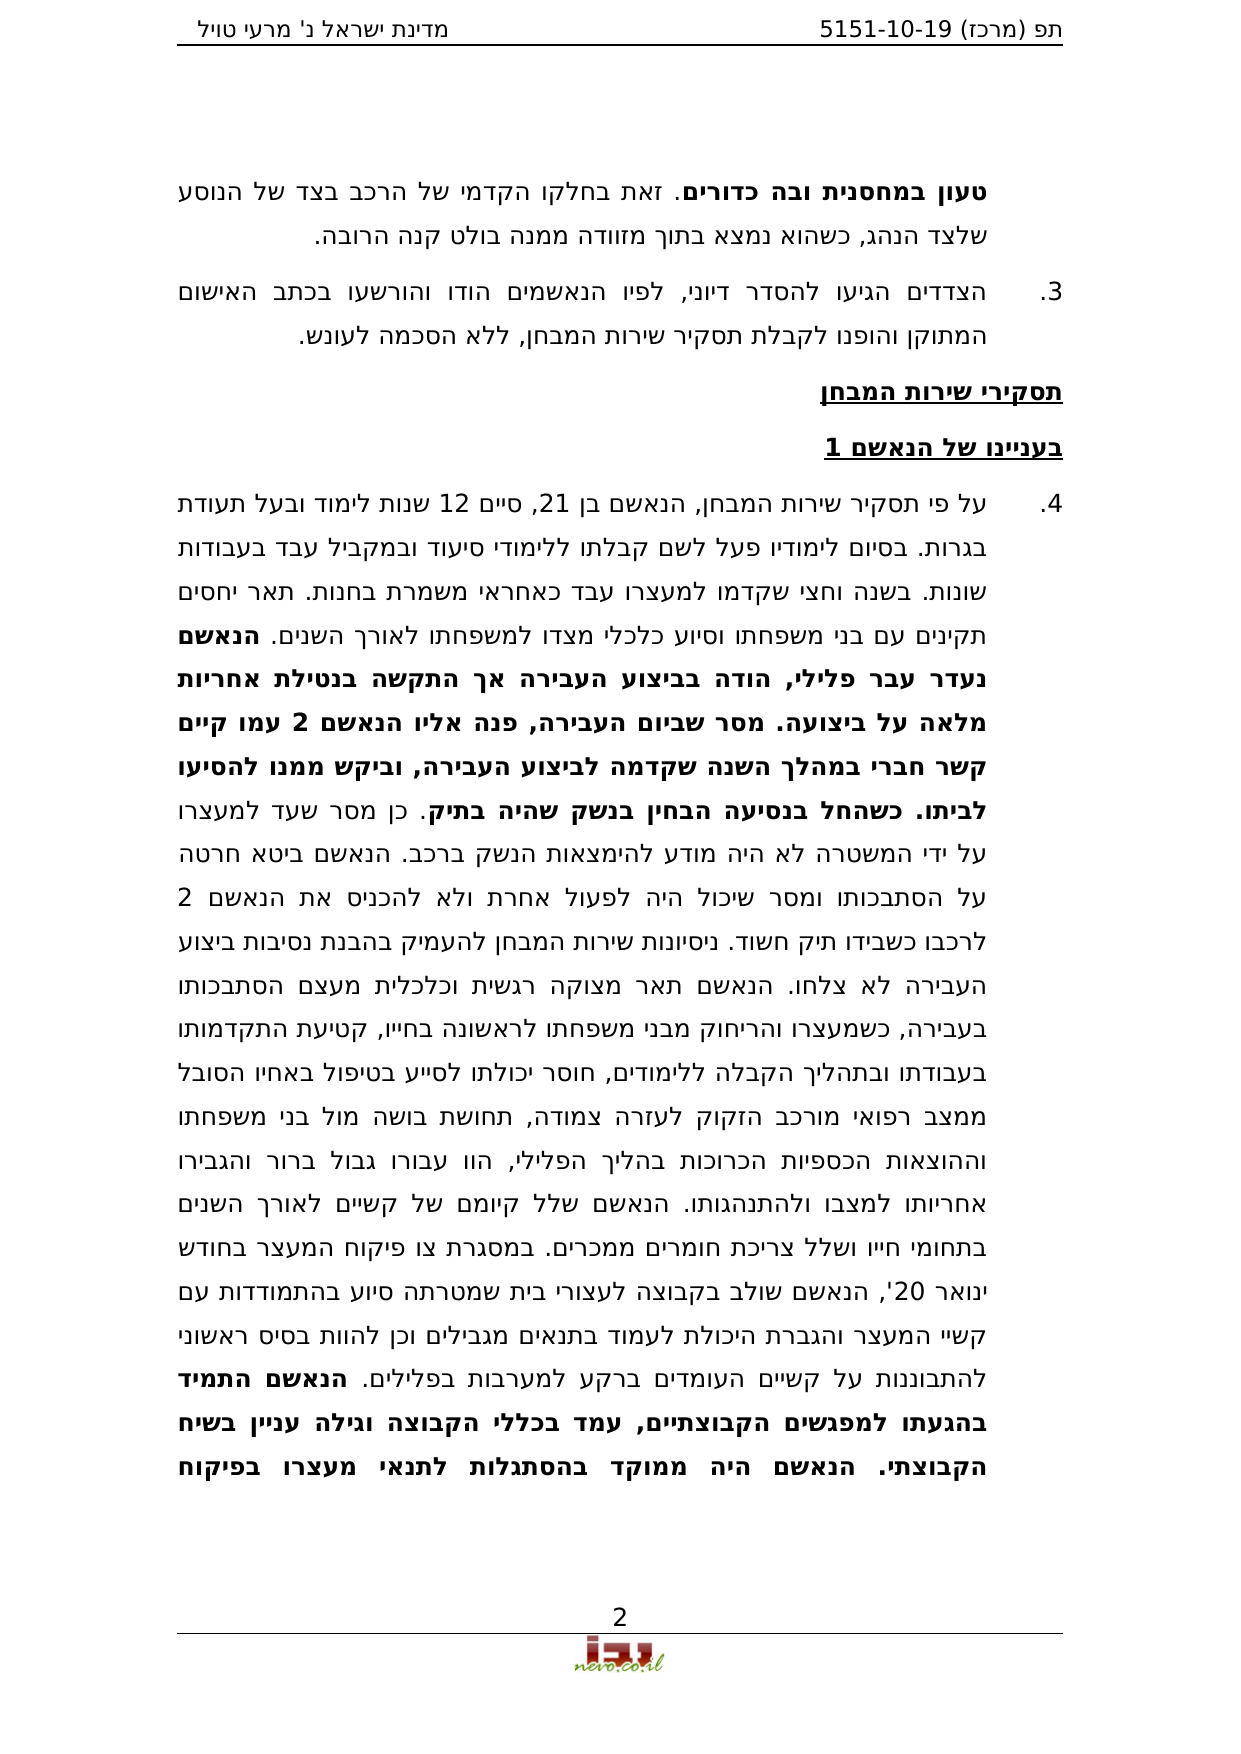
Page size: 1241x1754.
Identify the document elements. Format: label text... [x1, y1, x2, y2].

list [177, 490, 1063, 1481]
list תסקירי שירות המבחן [177, 377, 1063, 406]
list בעניינו של הנאשם 1 [177, 433, 1063, 463]
list הצדדים הגיעו להסדר דיוני, לפיו הנאשמים הודו והורשעו בכתב האישום המתוקן והופנו לקבלת תסקיר שירות המבחן, ללא הסכמה לעונש. [177, 277, 1063, 350]
picture [574, 1635, 666, 1673]
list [177, 177, 1063, 250]
